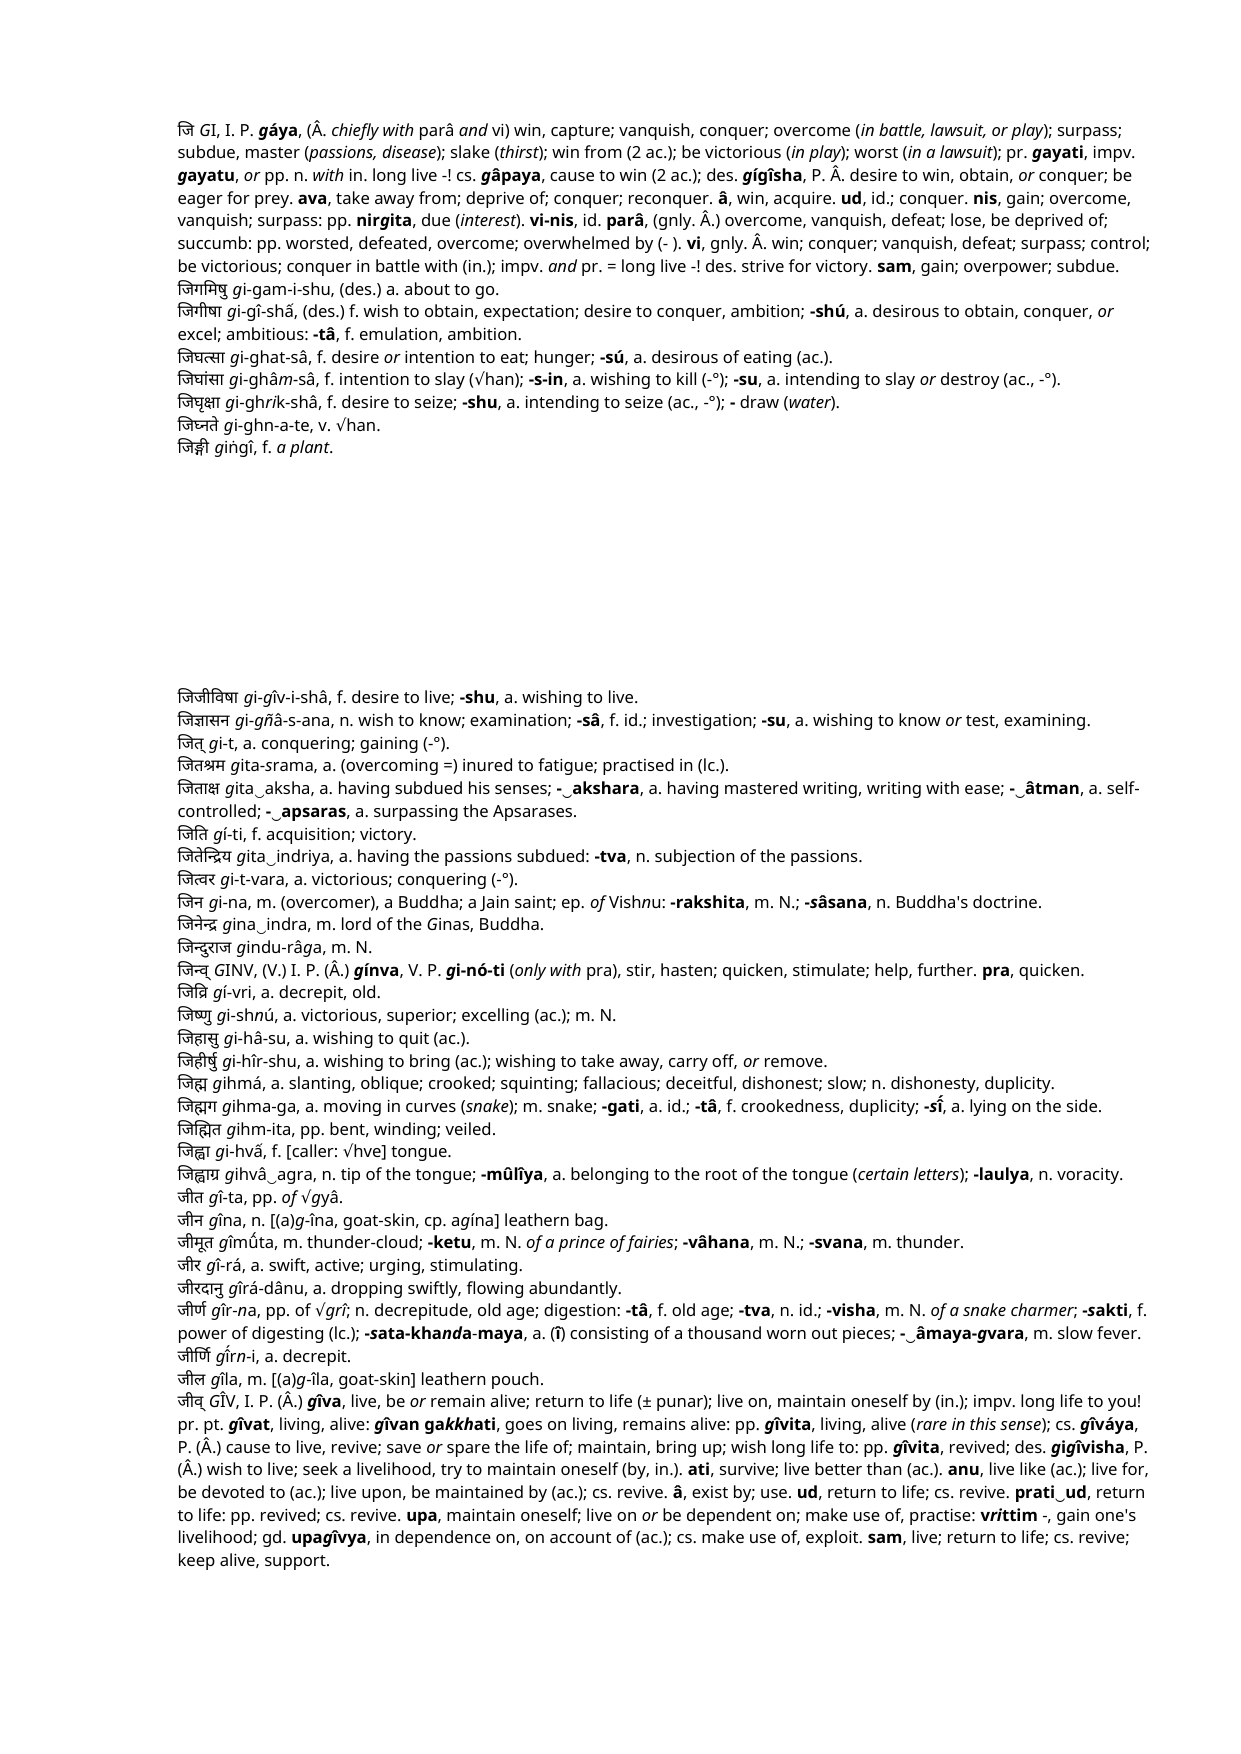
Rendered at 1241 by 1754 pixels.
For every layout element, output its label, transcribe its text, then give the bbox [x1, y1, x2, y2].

text जि GI, I. P. gáya, (Â. chiefly with parâ and vi) win, capture; vanquish, conquer; overcome (in battle, lawsuit, or play); surpass; subdue, master (passions, disease); slake (thirst); win from (2 ac.); be victorious (in play); worst (in a lawsuit); pr. gayati, impv. gayatu, or pp. n. with in. long live -! cs. gâpaya, cause to win (2 ac.); des. gígîsha, P. Â. desire to win, obtain, or conquer; be eager for prey. ava, take away from; deprive of; conquer; reconquer. â, win, acquire. ud, id.; conquer. nis, gain; overcome, vanquish; surpass: pp. nirgita, due (interest). vi-nis, id. parâ, (gnly. Â.) overcome, vanquish, defeat; lose, be deprived of; succumb: pp. worsted, defeated, overcome; overwhelmed by (- ). vi, gnly. Â. win; conquer; vanquish, defeat; surpass; control; be victorious; conquer in battle with (in.); impv. and pr. = long live -! des. strive for victory. sam, gain; overpower; subdue. [177, 118, 1152, 277]
text जिन्व् GINV, (V.) I. P. (Â.) gínva, V. P. gi-nó-ti (only with pra), stir, hasten; quicken, stimulate; help, further. pra, quicken. [177, 958, 1152, 981]
text जीन gîna, n. [(a)g-îna, goat-skin, cp. agína] leathern bag. जीमूत gîmû́ta, m. thunder-cloud; -ketu, m. N. of a prince of fairies; -vâhana, m. N.; -svana, m. thunder. जीर gî-rá, a. swift, active; urging, stimulating. जीरदानु gîrá-dânu, a. dropping swiftly, flowing abundantly. जीर्ण gîr-na, pp. of √grî; n. decrepitude, old age; digestion: -tâ, f. old age; -tva, n. id.; -visha, m. N. of a snake charmer; -sakti, f. power of digesting (lc.); -sata-khanda-maya, a. (î) consisting of a thousand worn out pieces; -‿âmaya-gvara, m. slow fever. जीर्णि gî́rn-i, a. decrepit. जील gîla, m. [(a)g-îla, goat-skin] leathern pouch. [177, 1208, 1152, 1390]
text जिगमिषु gi-gam-i-shu, (des.) a. about to go. जिगीषा gi-gî-shấ, (des.) f. wish to obtain, expectation; desire to conquer, ambition; -shú, a. desirous to obtain, conquer, or excel; ambitious: -tâ, f. emulation, ambition. जिघत्सा gi-ghat-sâ, f. desire or intention to eat; hunger; -sú, a. desirous of eating (ac.). जिघांसा gi-ghâm-sâ, f. intention to slay (√han); -s-in, a. wishing to kill (-°); -su, a. intending to slay or destroy (ac., -°). जिघृक्षा gi-ghrik-shâ, f. desire to seize; -shu, a. intending to seize (ac., -°); - draw (water). जिघ्नते gi-ghn-a-te, v. √han. जिङ्गी giṅgî, f. a plant. [177, 277, 1152, 459]
text जीव् GÎV, I. P. (Â.) gîva, live, be or remain alive; return to life (± punar); live on, maintain oneself by (in.); impv. long life to you! pr. pt. gîvat, living, alive: gîvan gakkhati, goes on living, remains alive: pp. gîvita, living, alive (rare in this sense); cs. gîváya, P. (Â.) cause to live, revive; save or spare the life of; maintain, bring up; wish long life to: pp. gîvita, revived; des. gigîvisha, P. (Â.) wish to live; seek a livelihood, try to maintain oneself (by, in.). ati, survive; live better than (ac.). anu, live like (ac.); live for, be devoted to (ac.); live upon, be maintained by (ac.); cs. revive. â, exist by; use. ud, return to life; cs. revive. prati‿ud, return to life: pp. revived; cs. revive. upa, maintain oneself; live on or be dependent on; make use of, practise: vrittim -, gain one's livelihood; gd. upagîvya, in dependence on, on account of (ac.); cs. make use of, exploit. sam, live; return to life; cs. revive; keep alive, support. [177, 1390, 1152, 1571]
text जिव्रि gí-vri, a. decrepit, old. जिष्णु gi-shnú, a. victorious, superior; excelling (ac.); m. N. जिहासु gi-hâ-su, a. wishing to quit (ac.). जिहीर्षु gi-hîr-shu, a. wishing to bring (ac.); wishing to take away, carry off, or remove. जिह्म gihmá, a. slanting, oblique; crooked; squinting; fallacious; deceitful, dishonest; slow; n. dishonesty, duplicity. जिह्मग gihma-ga, a. moving in curves (snake); m. snake; -gati, a. id.; -tâ, f. crookedness, duplicity; -sî́, a. lying on the side. जिह्मित gihm-ita, pp. bent, winding; veiled. जिह्वा gi-hvấ, f. [caller: √hve] tongue. जिह्वाग्र gihvâ‿agra, n. tip of the tongue; -mûlîya, a. belonging to the root of the tongue (certain letters); -laulya, n. voracity. जीत gî-ta, pp. of √gyâ. [177, 981, 1152, 1208]
text जिजीविषा gi-gîv-i-shâ, f. desire to live; -shu, a. wishing to live. जिज्ञासन gi-gñâ-s-ana, n. wish to know; examination; -sâ, f. id.; investigation; -su, a. wishing to know or test, examining. जित् gi-t, a. conquering; gaining (-°). जितश्रम gita-srama, a. (overcoming =) inured to fatigue; practised in (lc.). जिताक्ष gita‿aksha, a. having subdued his senses; -‿akshara, a. having mastered writing, writing with ease; -‿âtman, a. self-controlled; -‿apsaras, a. surpassing the Apsarases. जिति gí-ti, f. acquisition; victory. जितेन्द्रिय gita‿indriya, a. having the passions subdued: -tva, n. subjection of the passions. जित्वर gi-t-vara, a. victorious; conquering (-°). जिन gi-na, m. (overcomer), a Buddha; a Jain saint; ep. of Vishnu: -rakshita, m. N.; -sâsana, n. Buddha's doctrine. जिनेन्द्र gina‿indra, m. lord of the Ginas, Buddha. जिन्दुराज gindu-râga, m. N. [177, 686, 1152, 958]
